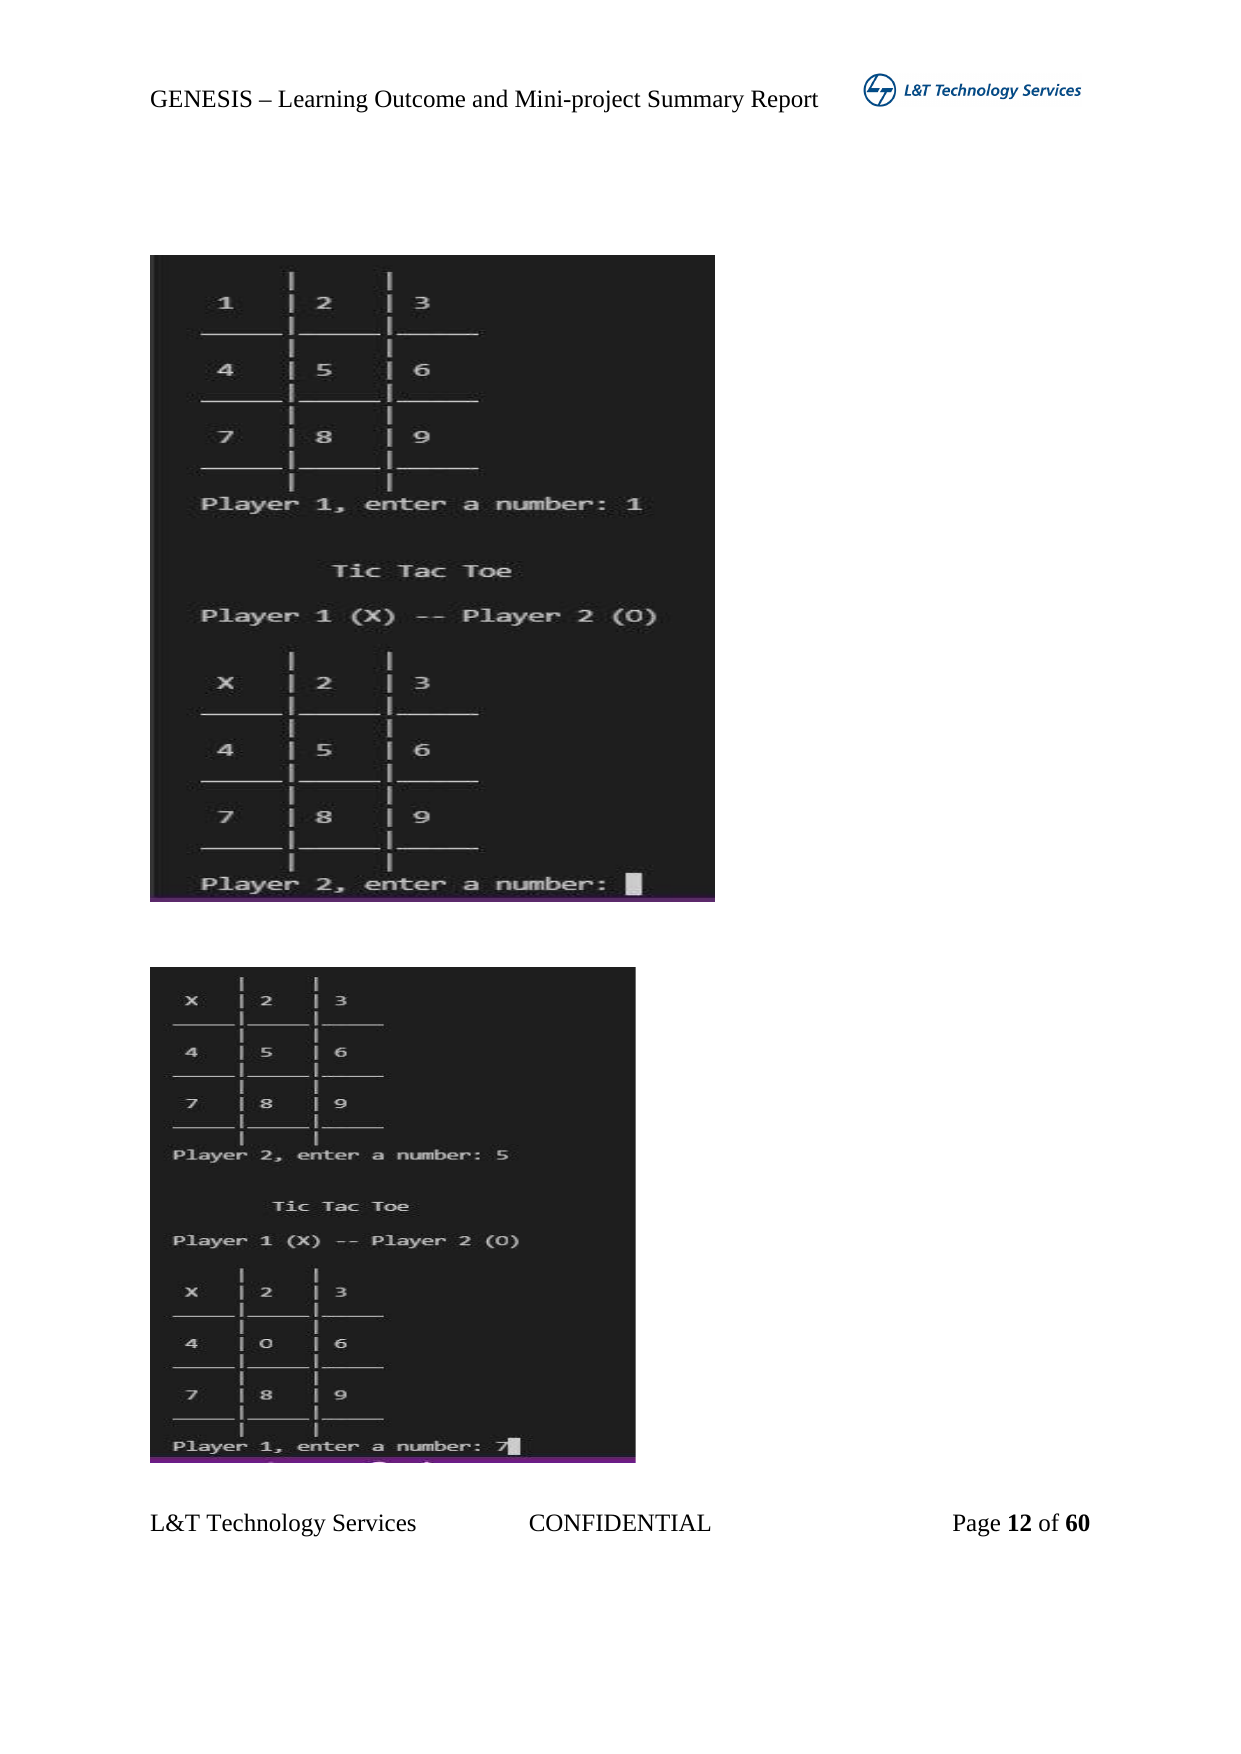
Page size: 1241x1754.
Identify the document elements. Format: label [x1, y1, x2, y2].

picture [150, 967, 636, 1463]
picture [862, 73, 1082, 107]
picture [150, 255, 715, 902]
